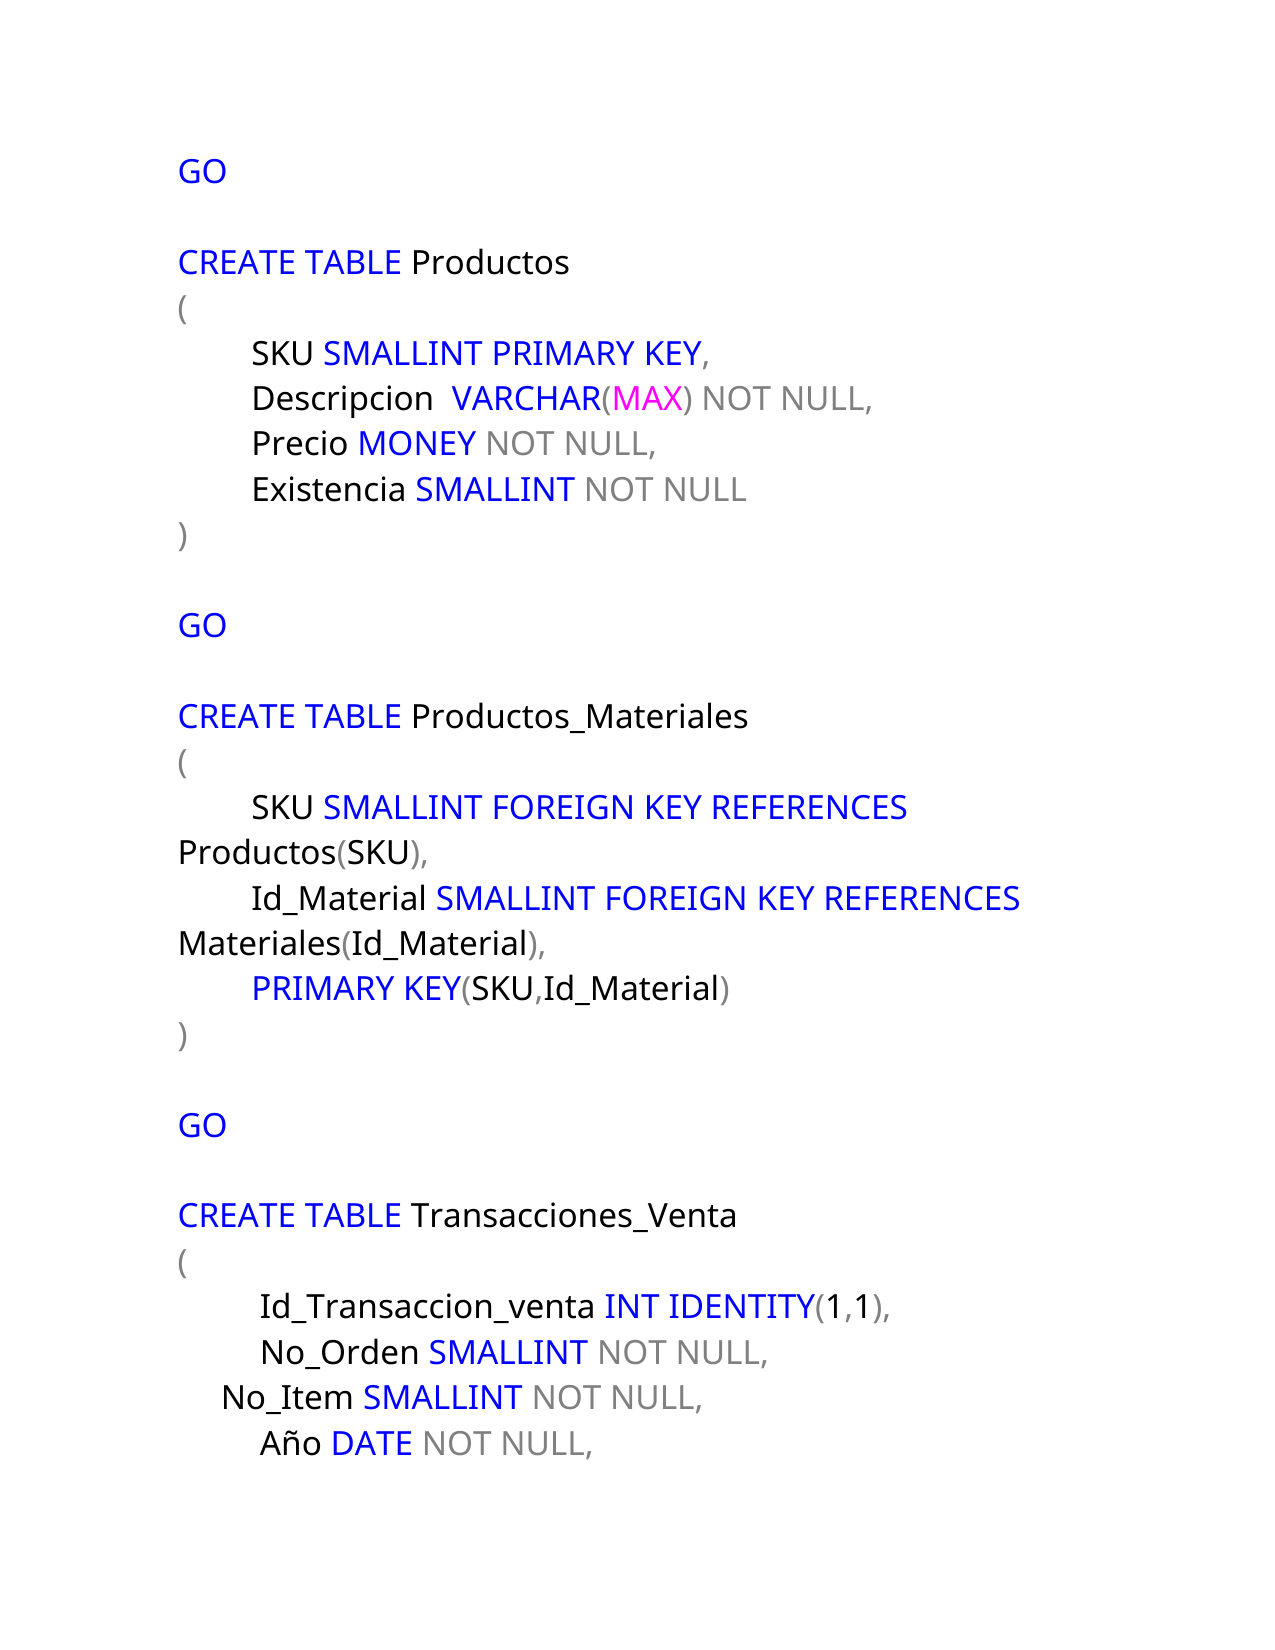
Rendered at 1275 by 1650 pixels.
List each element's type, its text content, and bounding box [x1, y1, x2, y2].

text Precio MONEY NOT NULL, [177, 420, 1098, 466]
text ) [177, 1011, 1098, 1056]
text CREATE TABLE Productos [177, 238, 1098, 284]
text ( [177, 738, 1098, 783]
text GO [177, 1101, 1098, 1147]
text GO [177, 602, 1098, 647]
text Id_Transaccion_venta INT IDENTITY(1,1), [177, 1283, 1098, 1328]
text ( [177, 1238, 1098, 1283]
text ( [177, 284, 1098, 329]
text Existencia SMALLINT NOT NULL [177, 466, 1098, 511]
text Descripcion VARCHAR(MAX) NOT NULL, [177, 375, 1098, 420]
text No_Item SMALLINT NOT NULL, [177, 1374, 1098, 1419]
text Año DATE NOT NULL, [177, 1419, 1098, 1465]
text SKU SMALLINT PRIMARY KEY, [177, 329, 1098, 375]
text PRIMARY KEY(SKU,Id_Material) [177, 965, 1098, 1011]
text ) [177, 511, 1098, 556]
text GO [177, 148, 1098, 193]
text SKU SMALLINT FOREIGN KEY REFERENCES Productos(SKU), [177, 783, 1098, 874]
text No_Orden SMALLINT NOT NULL, [177, 1328, 1098, 1374]
text CREATE TABLE Transacciones_Venta [177, 1192, 1098, 1238]
text Id_Material SMALLINT FOREIGN KEY REFERENCES Materiales(Id_Material), [177, 874, 1098, 965]
text CREATE TABLE Productos_Materiales [177, 693, 1098, 738]
